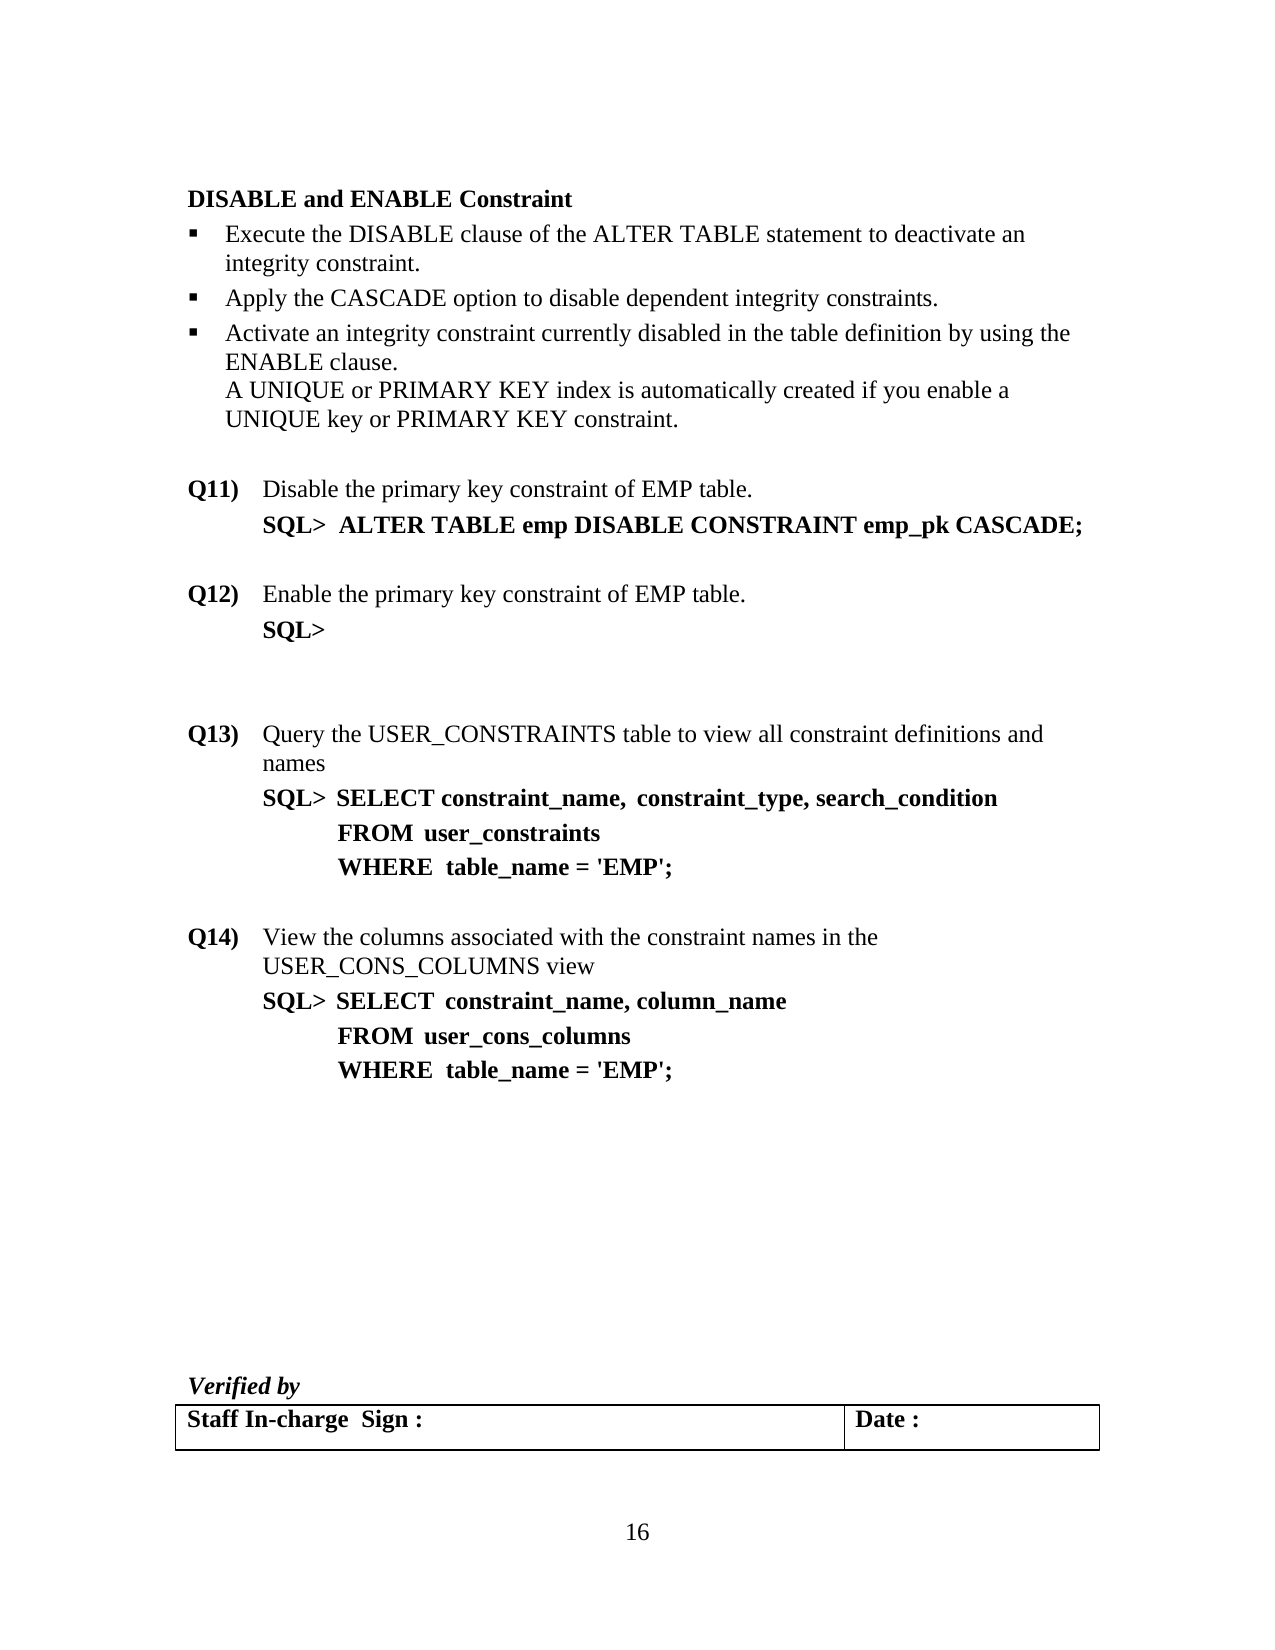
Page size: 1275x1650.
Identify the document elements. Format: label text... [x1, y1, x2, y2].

text WHERE table_name = 'EMP'; [337, 853, 1237, 881]
text A UNIQUE or PRIMARY KEY index is automatically created if you enable a UNIQUE key or PRIMARY KEY constraint. [225, 375, 1088, 433]
subtitle SQL> SELECT constraint_name, column_name FROM user_cons_columns [262, 986, 853, 1050]
text Q13) Query the USER_CONSTRAINTS table to view all constraint definitions and names [187, 719, 1044, 777]
text Verified by [187, 1371, 1237, 1399]
text DISABLE and ENABLE Constraint [187, 184, 1237, 213]
subtitle SQL> [262, 615, 1237, 643]
list Apply the CASCADE option to disable dependent integrity constraints. [187, 283, 1237, 312]
list Execute the DISABLE clause of the ALTER TABLE statement to deactivate an integrity constraint. [187, 219, 1026, 277]
text Q11) Disable the primary key constraint of EMP table. [187, 474, 1237, 503]
text Q12) Enable the primary key constraint of EMP table. [187, 579, 1237, 608]
text Q14) View the columns associated with the constraint names in the USER_CONS_COLUMNS view [187, 922, 878, 980]
text WHERE table_name = 'EMP'; [337, 1056, 1237, 1084]
subtitle SQL> SELECT constraint_name, constraint_type, search_condition FROM user_constraints [262, 783, 1041, 847]
subtitle SQL> ALTER TABLE emp DISABLE CONSTRAINT emp_pk CASCADE; [262, 510, 1237, 538]
list Activate an integrity constraint currently disabled in the table definition by using the ENABLE clause. [187, 318, 1071, 375]
